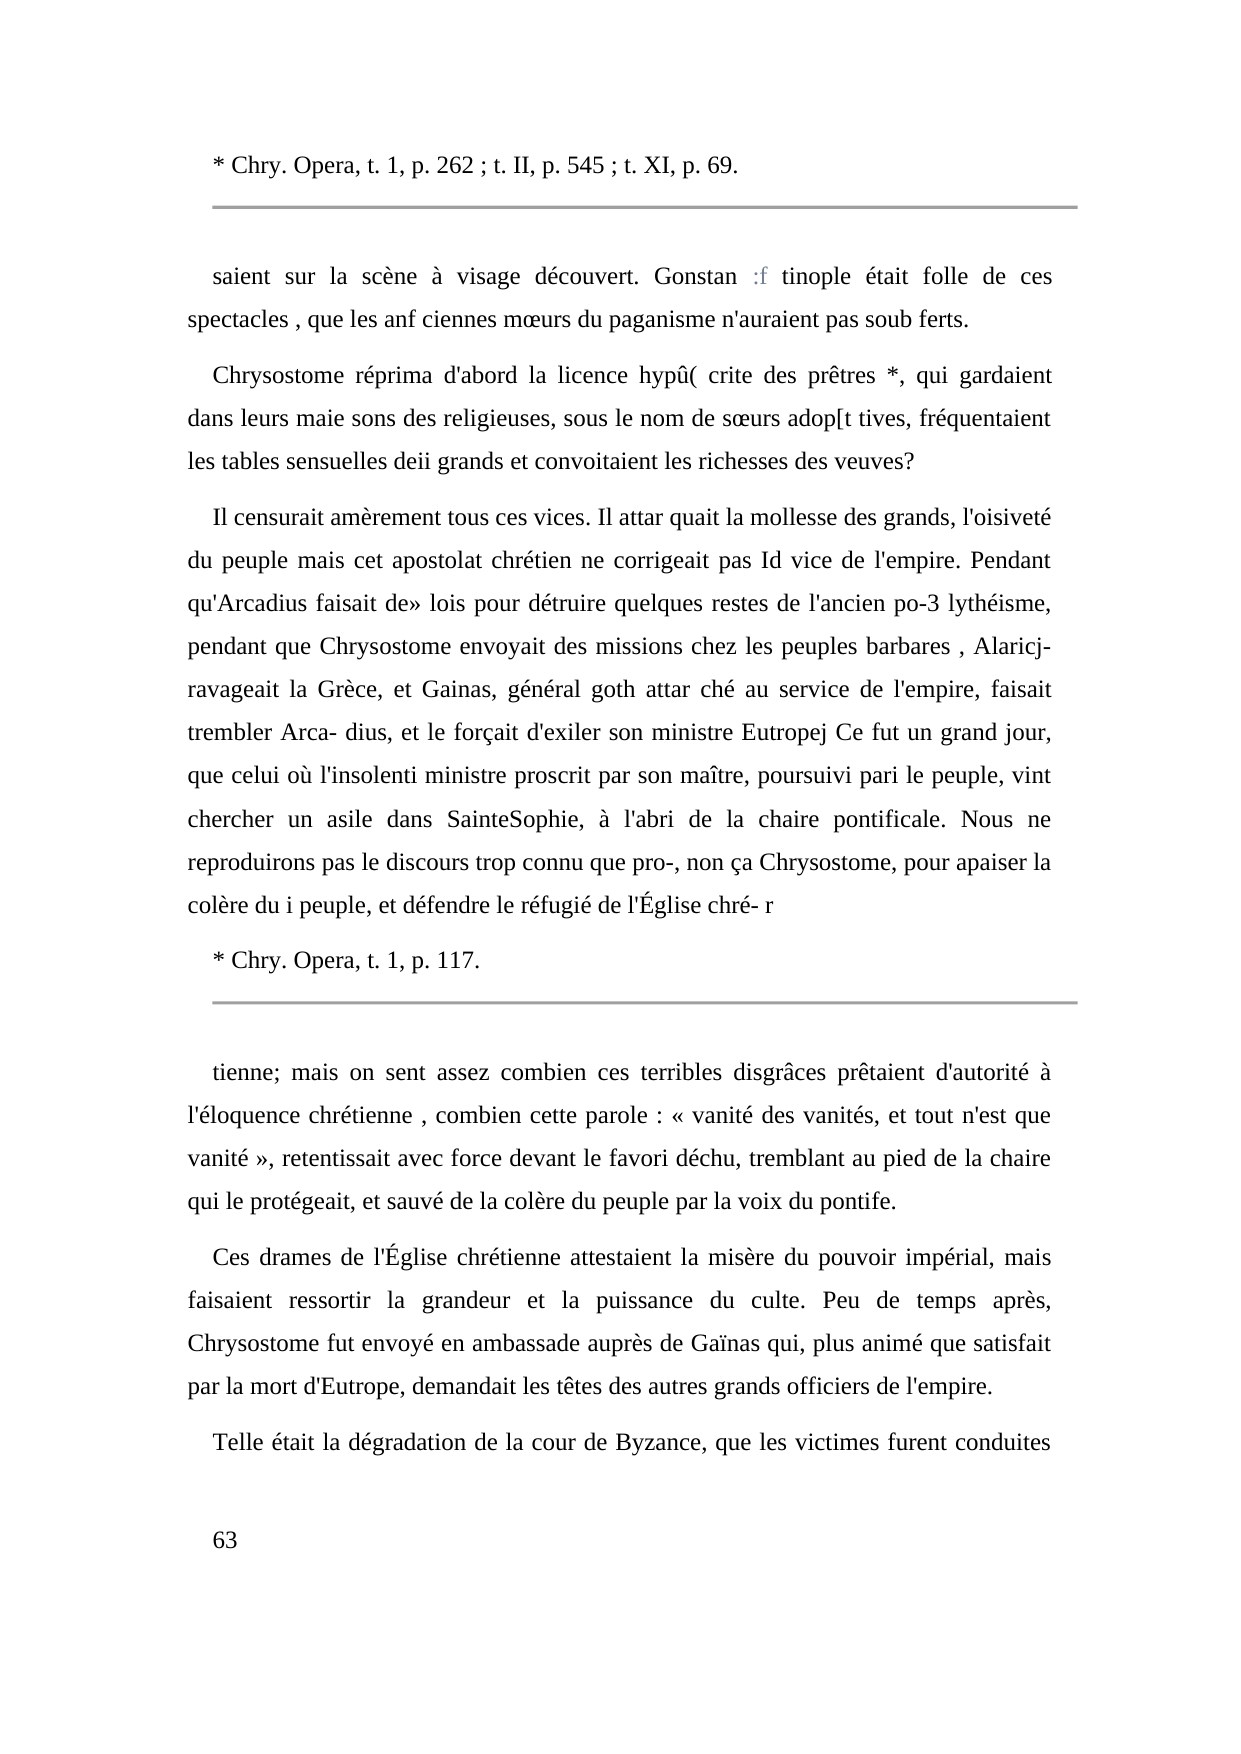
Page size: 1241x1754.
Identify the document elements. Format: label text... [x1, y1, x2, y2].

text * Chry. Opera, t. 1, p. 262 ; t. II, p. 545 ; t. XI, p. 69. [187, 150, 1053, 179]
text Chrysostome réprima d'abord la licence hypû( crite des prêtres *, qui gardaient dans leurs maie sons des religieuses, sous le nom de sœurs adop[t tives, fréquentaient les tables sensuelles deii grands et convoitaient les richesses des veuves? [187, 360, 1053, 475]
text saient sur la scène à visage découvert. Gonstan :f tinople était folle de ces spectacles , que les anf ciennes mœurs du paganisme n'auraient pas soub ferts. [187, 261, 1053, 333]
text * Chry. Opera, t. 1, p. 117. [187, 946, 1053, 974]
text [187, 1427, 1053, 1456]
text Ces drames de l'Église chrétienne attestaient la misère du pouvoir impérial, mais faisaient ressortir la grandeur et la puissance du culte. Peu de temps après, Chrysostome fut envoyé en ambassade auprès de Gaïnas qui, plus animé que satisfait par la mort d'Eutrope, demandait les têtes des autres grands officiers de l'empire. [187, 1242, 1053, 1400]
text tienne; mais on sent assez combien ces terribles disgrâces prêtaient d'autorité à l'éloquence chrétienne , combien cette parole : « vanité des vanités, et tout n'est que vanité », retentissait avec force devant le favori déchu, tremblant au pied de la chaire qui le protégeait, et sauvé de la colère du peuple par la voix du pontife. [187, 1057, 1053, 1215]
text Il censurait amèrement tous ces vices. Il attar quait la mollesse des grands, l'oisiveté du peuple mais cet apostolat chrétien ne corrigeait pas Id vice de l'empire. Pendant qu'Arcadius faisait de» lois pour détruire quelques restes de l'ancien po-3 lythéisme, pendant que Chrysostome envoyait des missions chez les peuples barbares , Alaricj- ravageait la Grèce, et Gainas, général goth attar ché au service de l'empire, faisait trembler Arca- dius, et le forçait d'exiler son ministre Eutropej Ce fut un grand jour, que celui où l'insolenti ministre proscrit par son maître, poursuivi pari le peuple, vint chercher un asile dans SainteSophie, à l'abri de la chaire pontificale. Nous ne reproduirons pas le discours trop connu que pro-, non ça Chrysostome, pour apaiser la colère du i peuple, et défendre le réfugié de l'Église chré- r [187, 502, 1053, 919]
